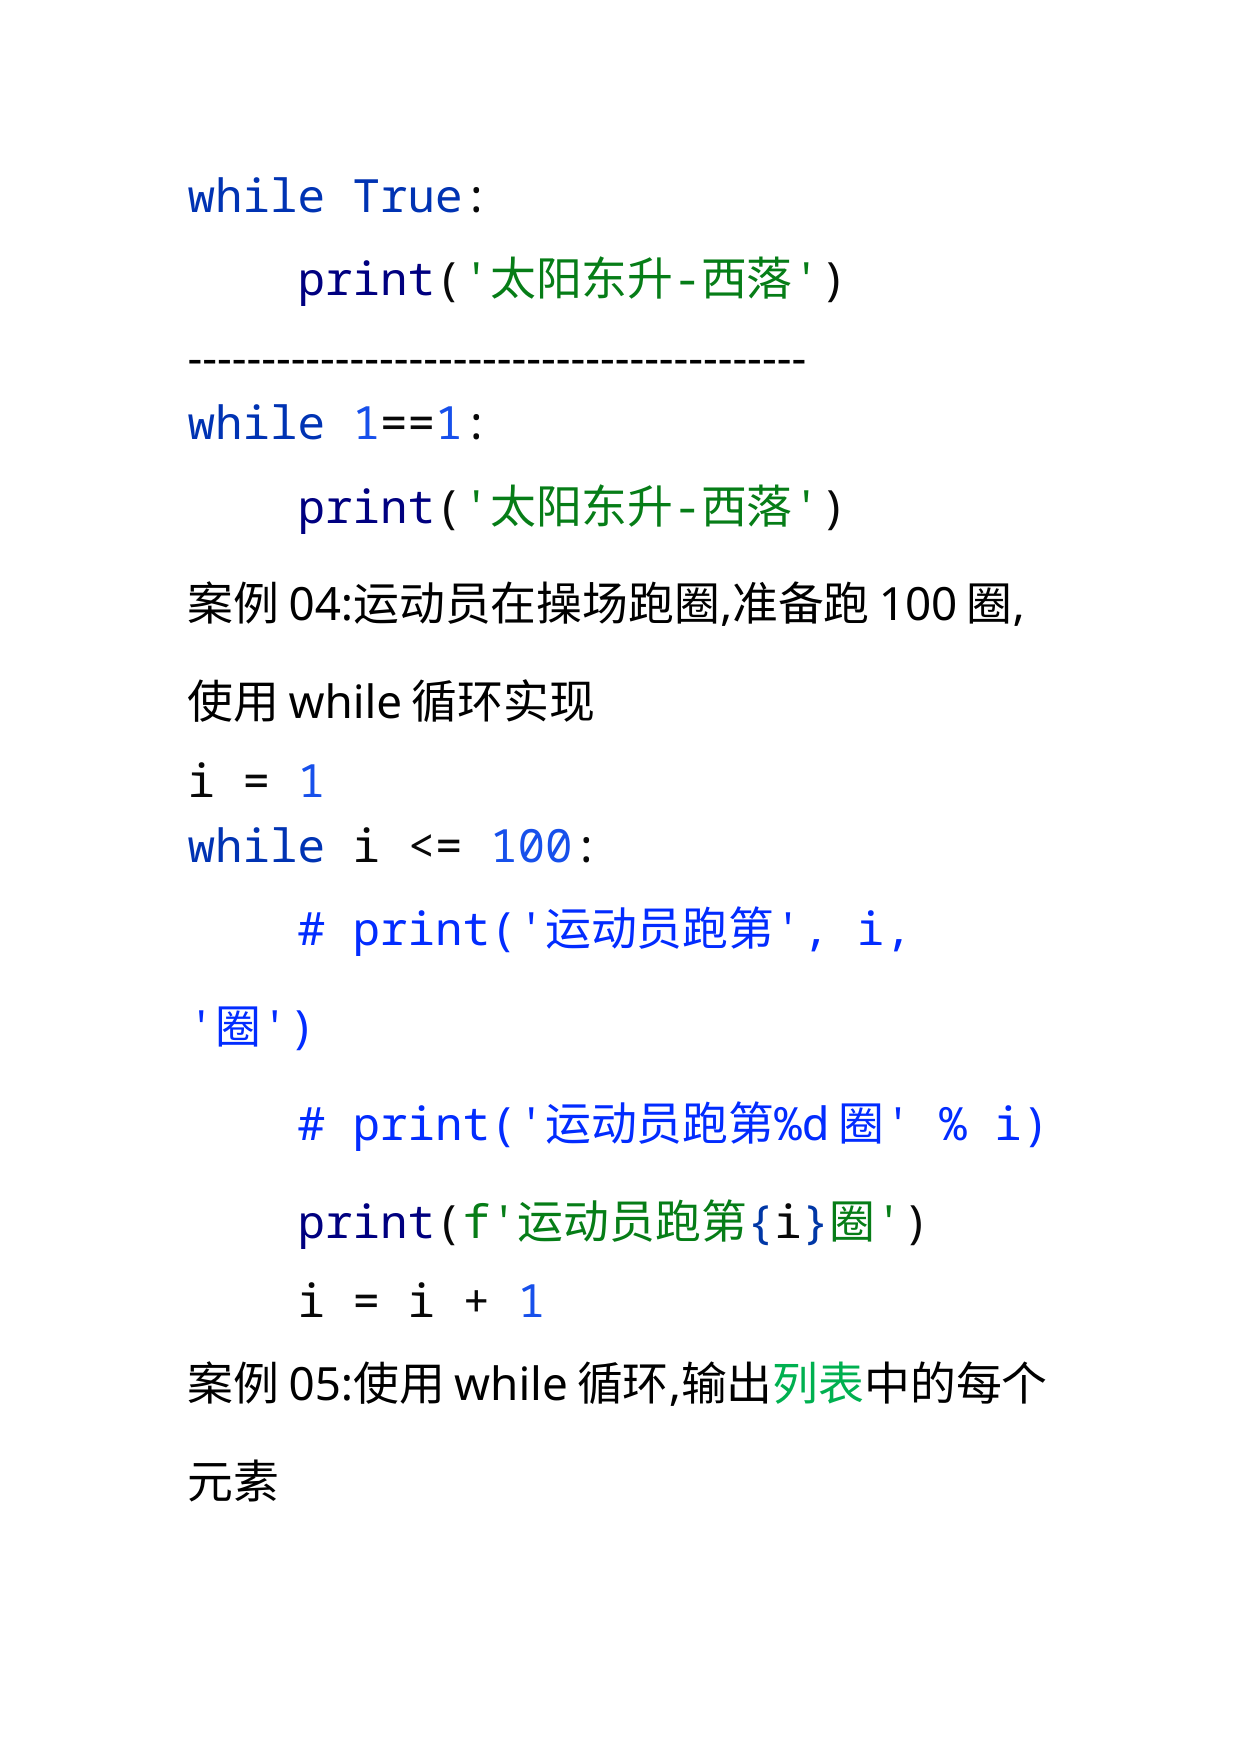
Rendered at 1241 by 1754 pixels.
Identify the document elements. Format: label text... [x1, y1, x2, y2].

text 案例04:运动员在操场跑圈,准备跑100圈,使用while循环实现 [187, 552, 1053, 747]
text while 1==1: print('太阳东升-西落') [187, 389, 1053, 552]
text while True: print('太阳东升-西落') [187, 162, 1053, 324]
text 案例05:使用while循环,输出列表中的每个元素 [187, 1332, 1053, 1527]
text ------------------------------------------ [187, 324, 1053, 389]
text i = 1 while i <= 100: # print('运动员跑第', i, '圈') # print('运动员跑第%d圈' % i) print(f'运动员跑第{i}圈') i = i + 1 [187, 747, 1053, 1332]
